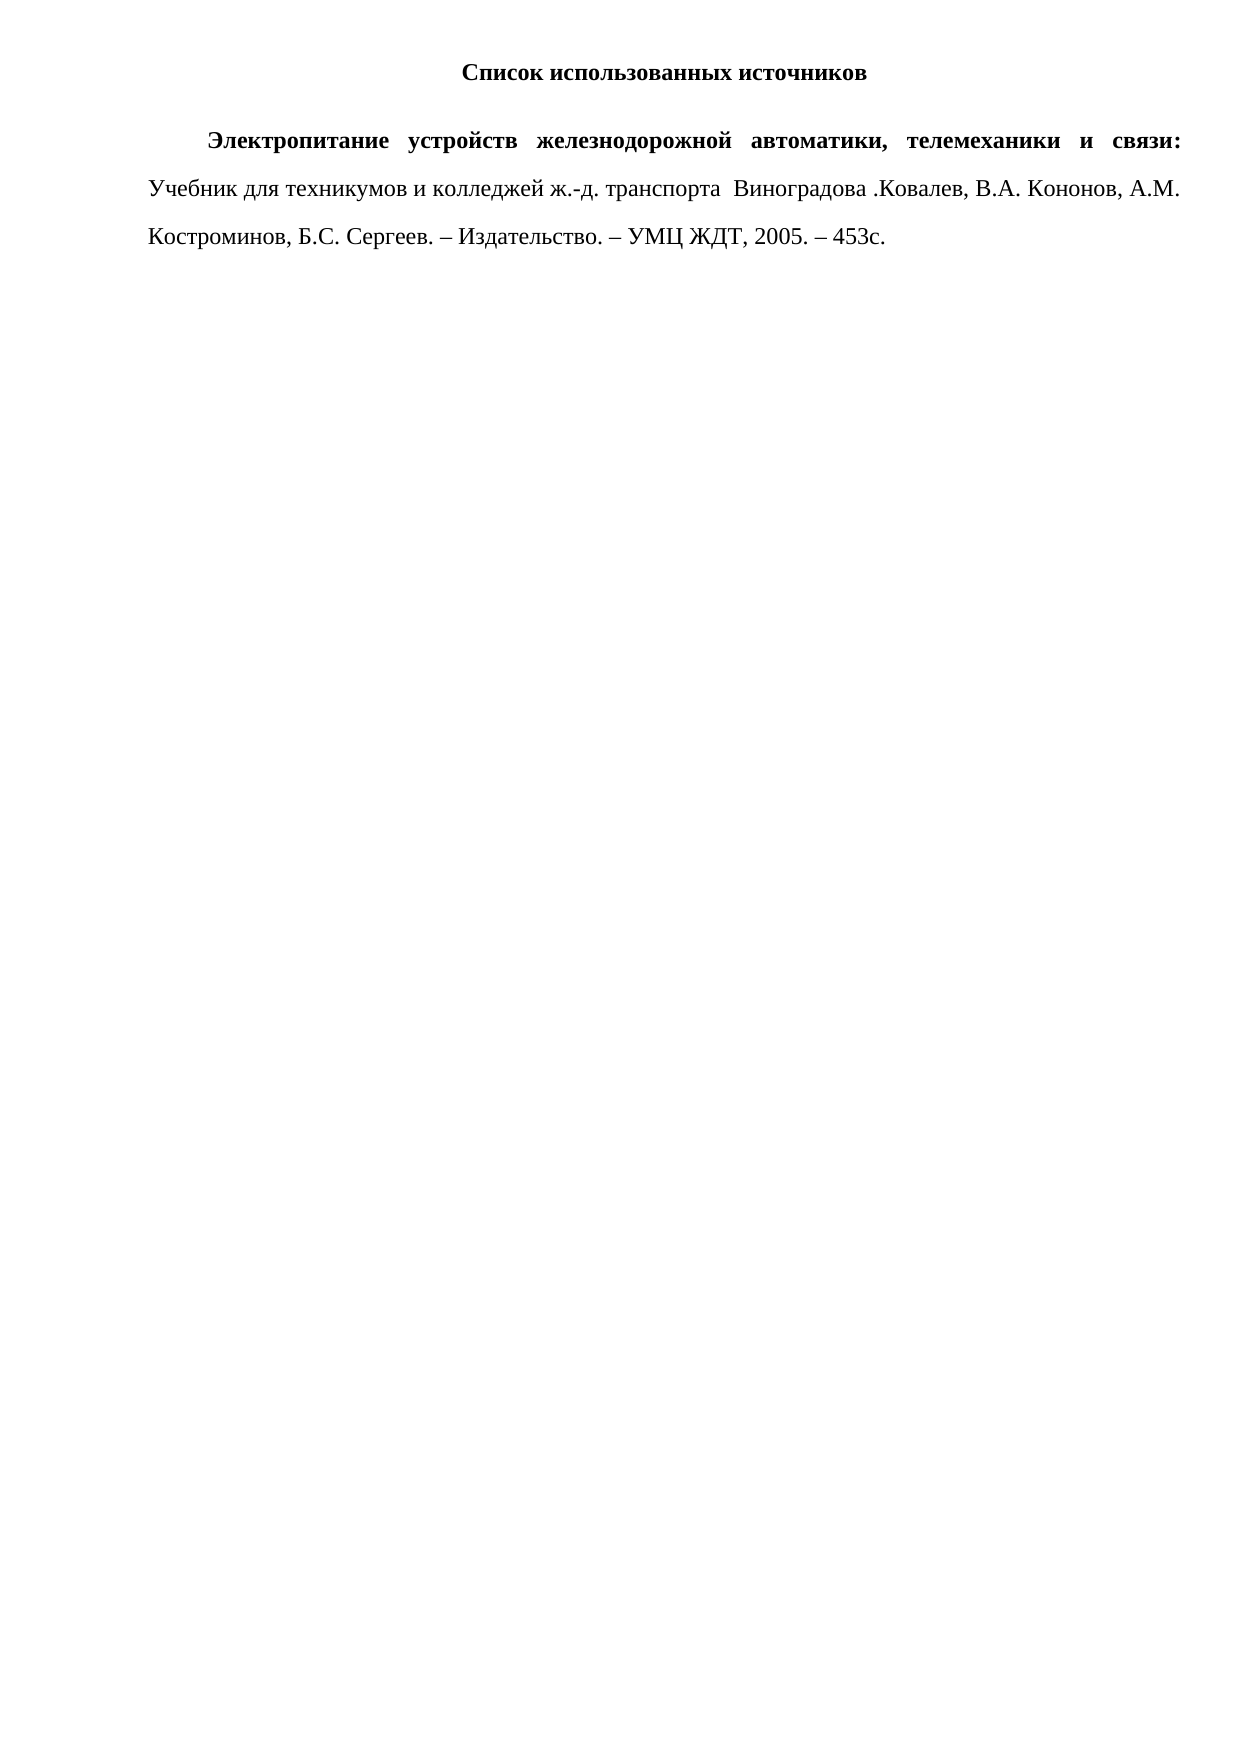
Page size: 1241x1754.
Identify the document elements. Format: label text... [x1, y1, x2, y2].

text Список использованных источников [148, 58, 1181, 106]
text Электропитание устройств железнодорожной автоматики, телемеханики и связи: Учебник для техникумов и колледжей ж.-д. транспорта Виноградова .Ковалев, В.А. Кононов, А.М. Костроминов, Б.С. Сергеев. – Издательство. – УМЦ ЖДТ, 2005. – 453с. [148, 126, 1181, 270]
